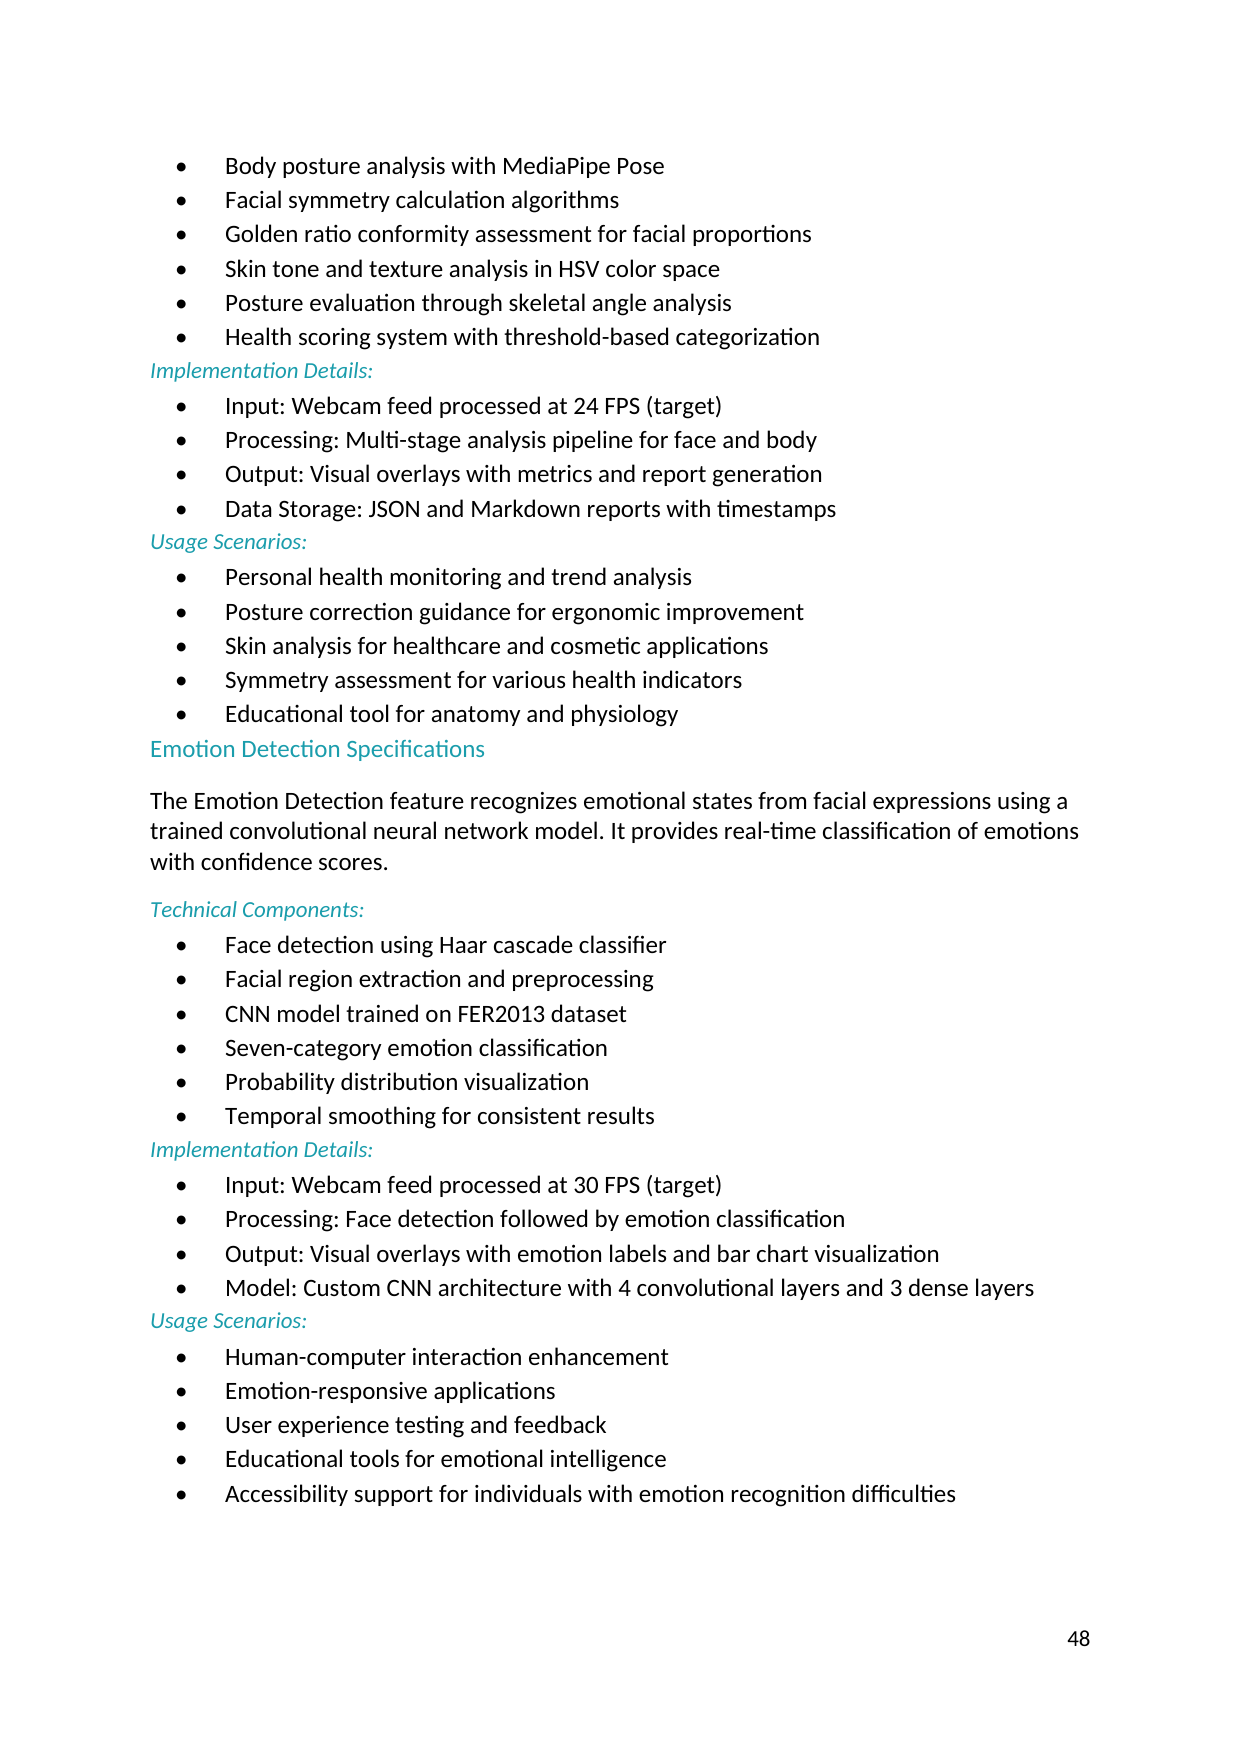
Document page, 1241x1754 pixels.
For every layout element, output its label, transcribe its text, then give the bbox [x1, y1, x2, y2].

list Probability distribution visualization [175, 1066, 1090, 1097]
list Seven-category emotion classification [175, 1032, 1090, 1062]
list Temporal smoothing for consistent results [175, 1101, 1090, 1131]
list Emotion-responsive applications [175, 1375, 1090, 1405]
list Health scoring system with threshold-based categorization [175, 321, 1090, 352]
list Skin analysis for healthcare and cosmetic applications [175, 630, 1090, 661]
list Posture evaluation through skeletal angle analysis [175, 287, 1090, 318]
list Facial region extraction and preprocessing [175, 963, 1090, 994]
text The Emotion Detection feature recognizes emotional states from facial expressions using a trained convolutional neural network model. It provides real-time classification of emotions with confidence scores. [150, 785, 1090, 876]
list User experience testing and feedback [175, 1409, 1090, 1440]
list Input: Webcam feed processed at 30 FPS (target) [175, 1169, 1090, 1200]
list Input: Webcam feed processed at 24 FPS (target) [175, 390, 1090, 421]
subtitle Technical Components: [150, 895, 1090, 923]
list Symmetry assessment for various health indicators [175, 664, 1090, 695]
subtitle Usage Scenarios: [150, 527, 1090, 556]
list Educational tools for emotional intelligence [175, 1443, 1090, 1474]
list Processing: Multi-stage analysis pipeline for face and body [175, 424, 1090, 455]
subtitle Emotion Detection Specifications [150, 733, 1090, 764]
list CNN model trained on FER2013 dataset [175, 998, 1090, 1028]
list Output: Visual overlays with emotion labels and bar chart visualization [175, 1238, 1090, 1268]
list Human-computer interaction enhancement [175, 1341, 1090, 1371]
list Personal health monitoring and trend analysis [175, 561, 1090, 592]
list Model: Custom CNN architecture with 4 convolutional layers and 3 dense layers [175, 1272, 1090, 1302]
list Processing: Face detection followed by emotion classification [175, 1203, 1090, 1234]
subtitle Implementation Details: [150, 1135, 1090, 1163]
list Facial symmetry calculation algorithms [175, 184, 1090, 215]
list Educational tool for anatomy and physiology [175, 698, 1090, 729]
subtitle Implementation Details: [150, 356, 1090, 384]
list Body posture analysis with MediaPipe Pose [175, 150, 1090, 181]
list Data Storage: JSON and Markdown reports with timestamps [175, 493, 1090, 523]
list Accessibility support for individuals with emotion recognition difficulties [175, 1478, 1090, 1508]
subtitle Usage Scenarios: [150, 1307, 1090, 1335]
list Face detection using Haar cascade classifier [175, 929, 1090, 960]
list Golden ratio conformity assessment for facial proportions [175, 218, 1090, 249]
list Output: Visual overlays with metrics and report generation [175, 458, 1090, 489]
list Skin tone and texture analysis in HSV color space [175, 253, 1090, 283]
list Posture correction guidance for ergonomic improvement [175, 596, 1090, 626]
